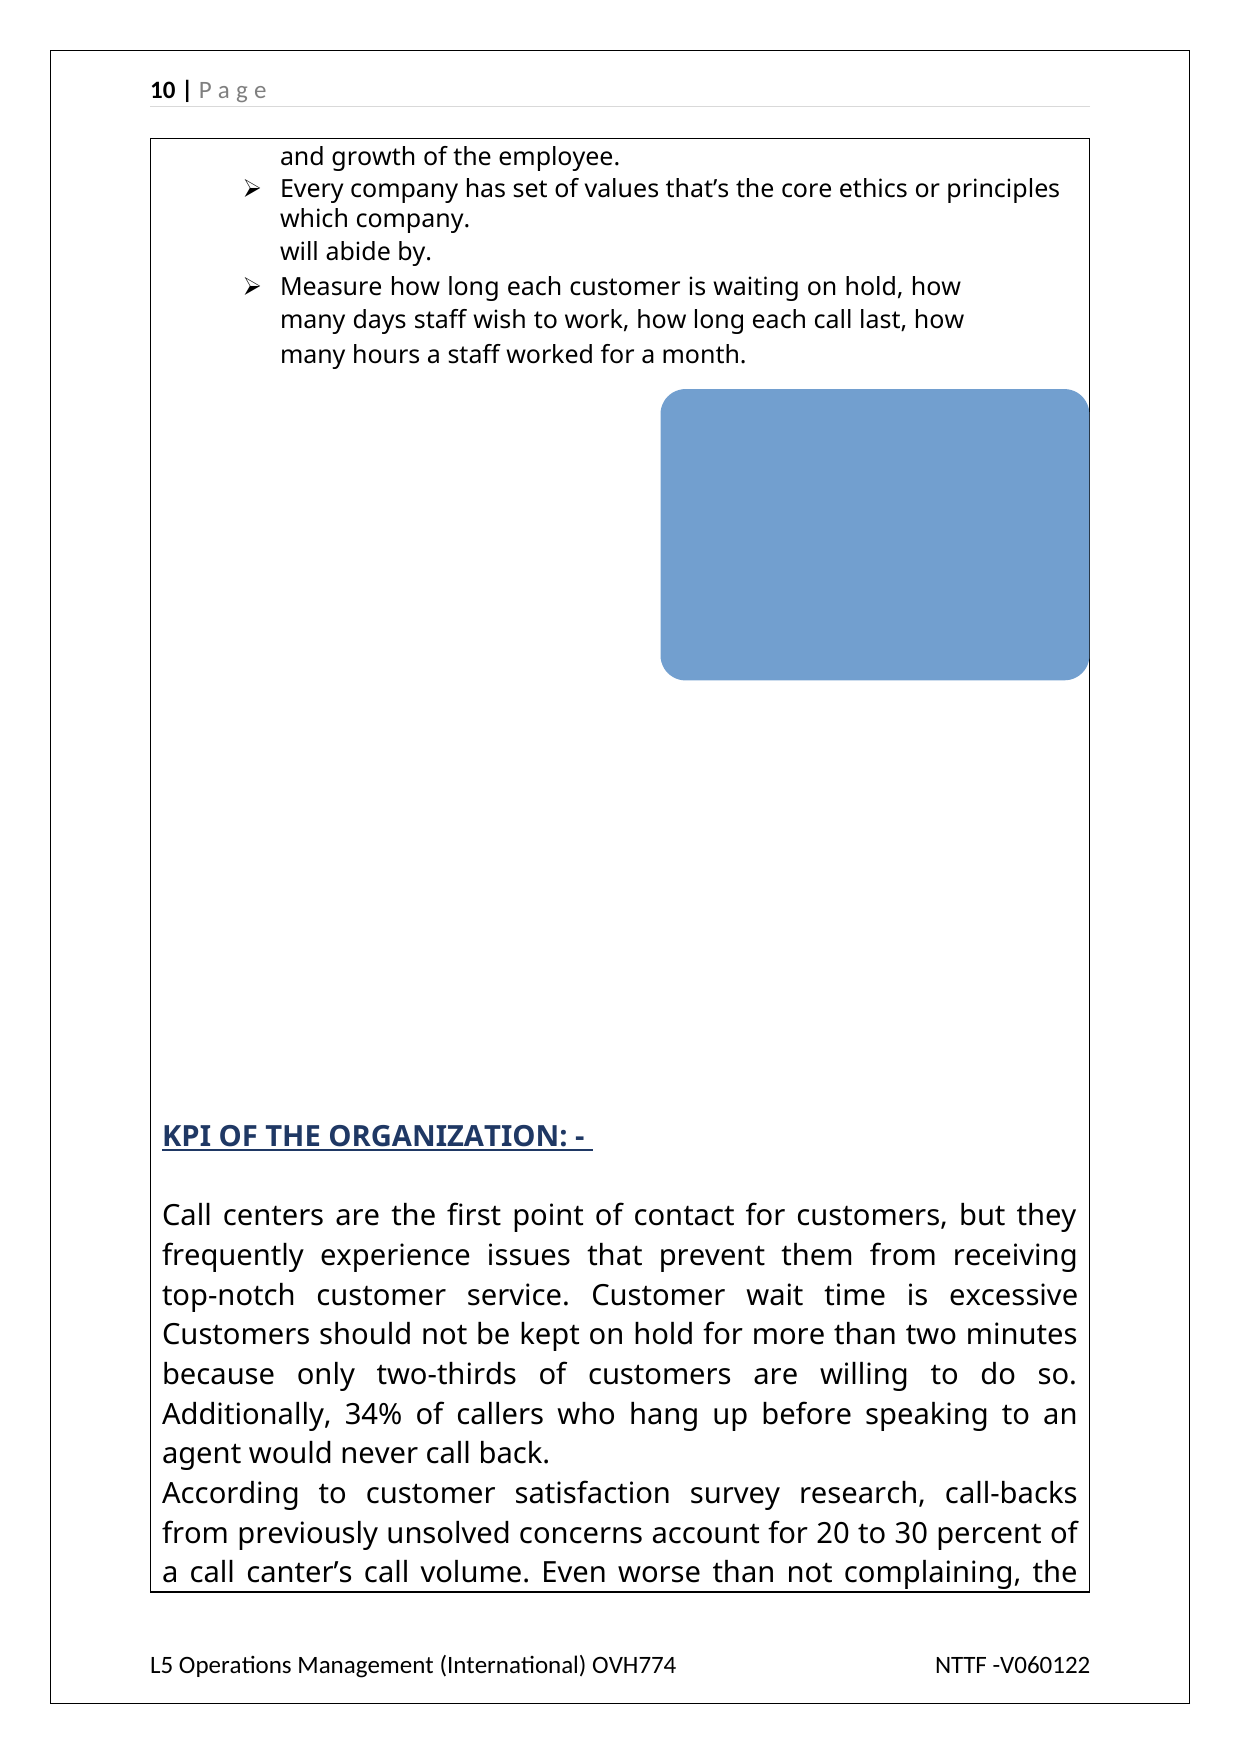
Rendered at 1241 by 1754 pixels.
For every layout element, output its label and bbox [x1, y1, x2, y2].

table_cell [151, 139, 1089, 1591]
